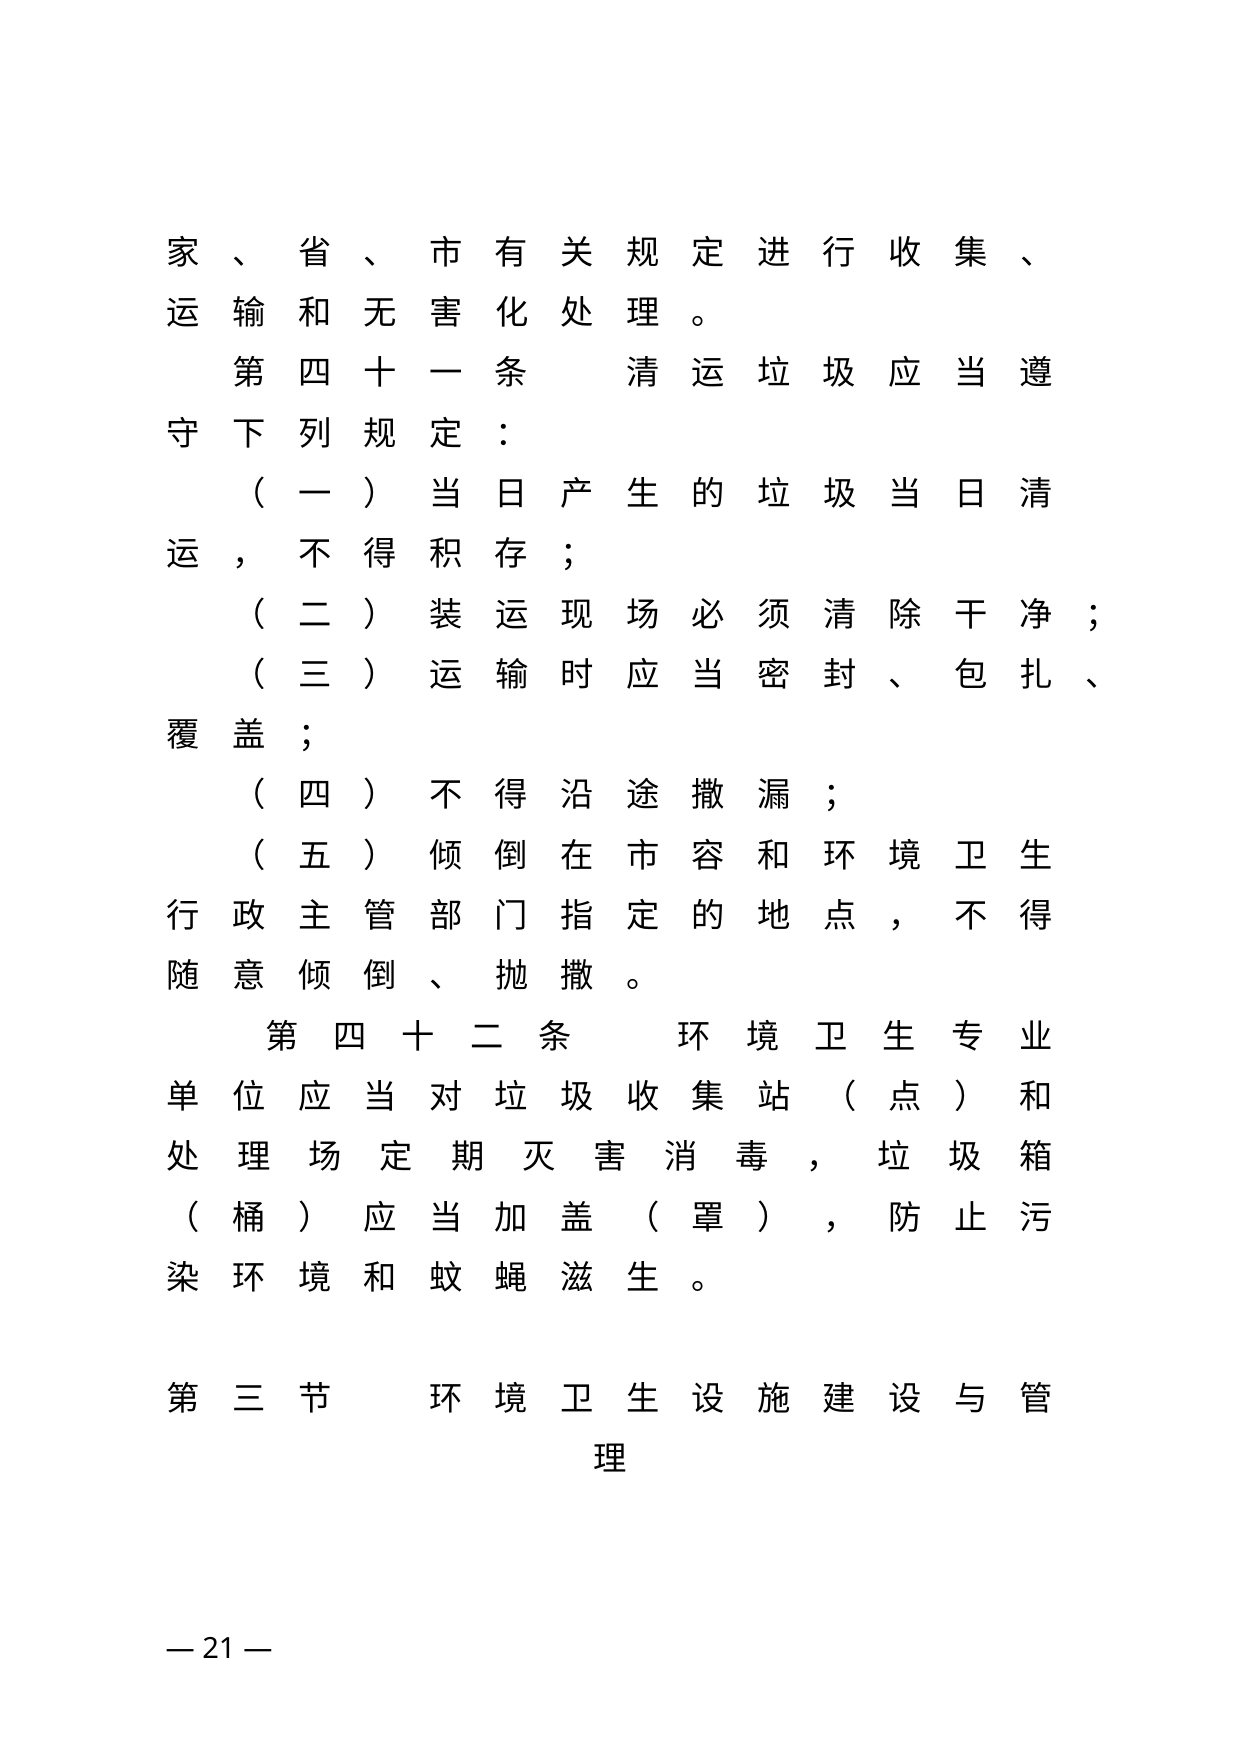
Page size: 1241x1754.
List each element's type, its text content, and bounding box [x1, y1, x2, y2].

text 第三节 环境卫生设施建设与管理 [167, 1365, 1085, 1486]
text （二）装运现场必须清除干净； [167, 581, 1085, 642]
text 第四十一条 清运垃圾应当遵守下列规定： [167, 340, 1085, 461]
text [167, 219, 1085, 340]
text （三）运输时应当密封、包扎、覆盖； [167, 642, 1085, 762]
text （一）当日产生的垃圾当日清运，不得积存； [167, 461, 1085, 581]
text （四）不得沿途撒漏； [167, 762, 1085, 823]
text （五）倾倒在市容和环境卫生行政主管部门指定的地点，不得随意倾倒、抛撒。 [167, 823, 1085, 1003]
text 第四十二条 环境卫生专业单位应当对垃圾收集站（点）和处理场定期灭害消毒，垃圾箱（桶）应当加盖（罩），防止污染环境和蚊蝇滋生。 [167, 1003, 1085, 1305]
